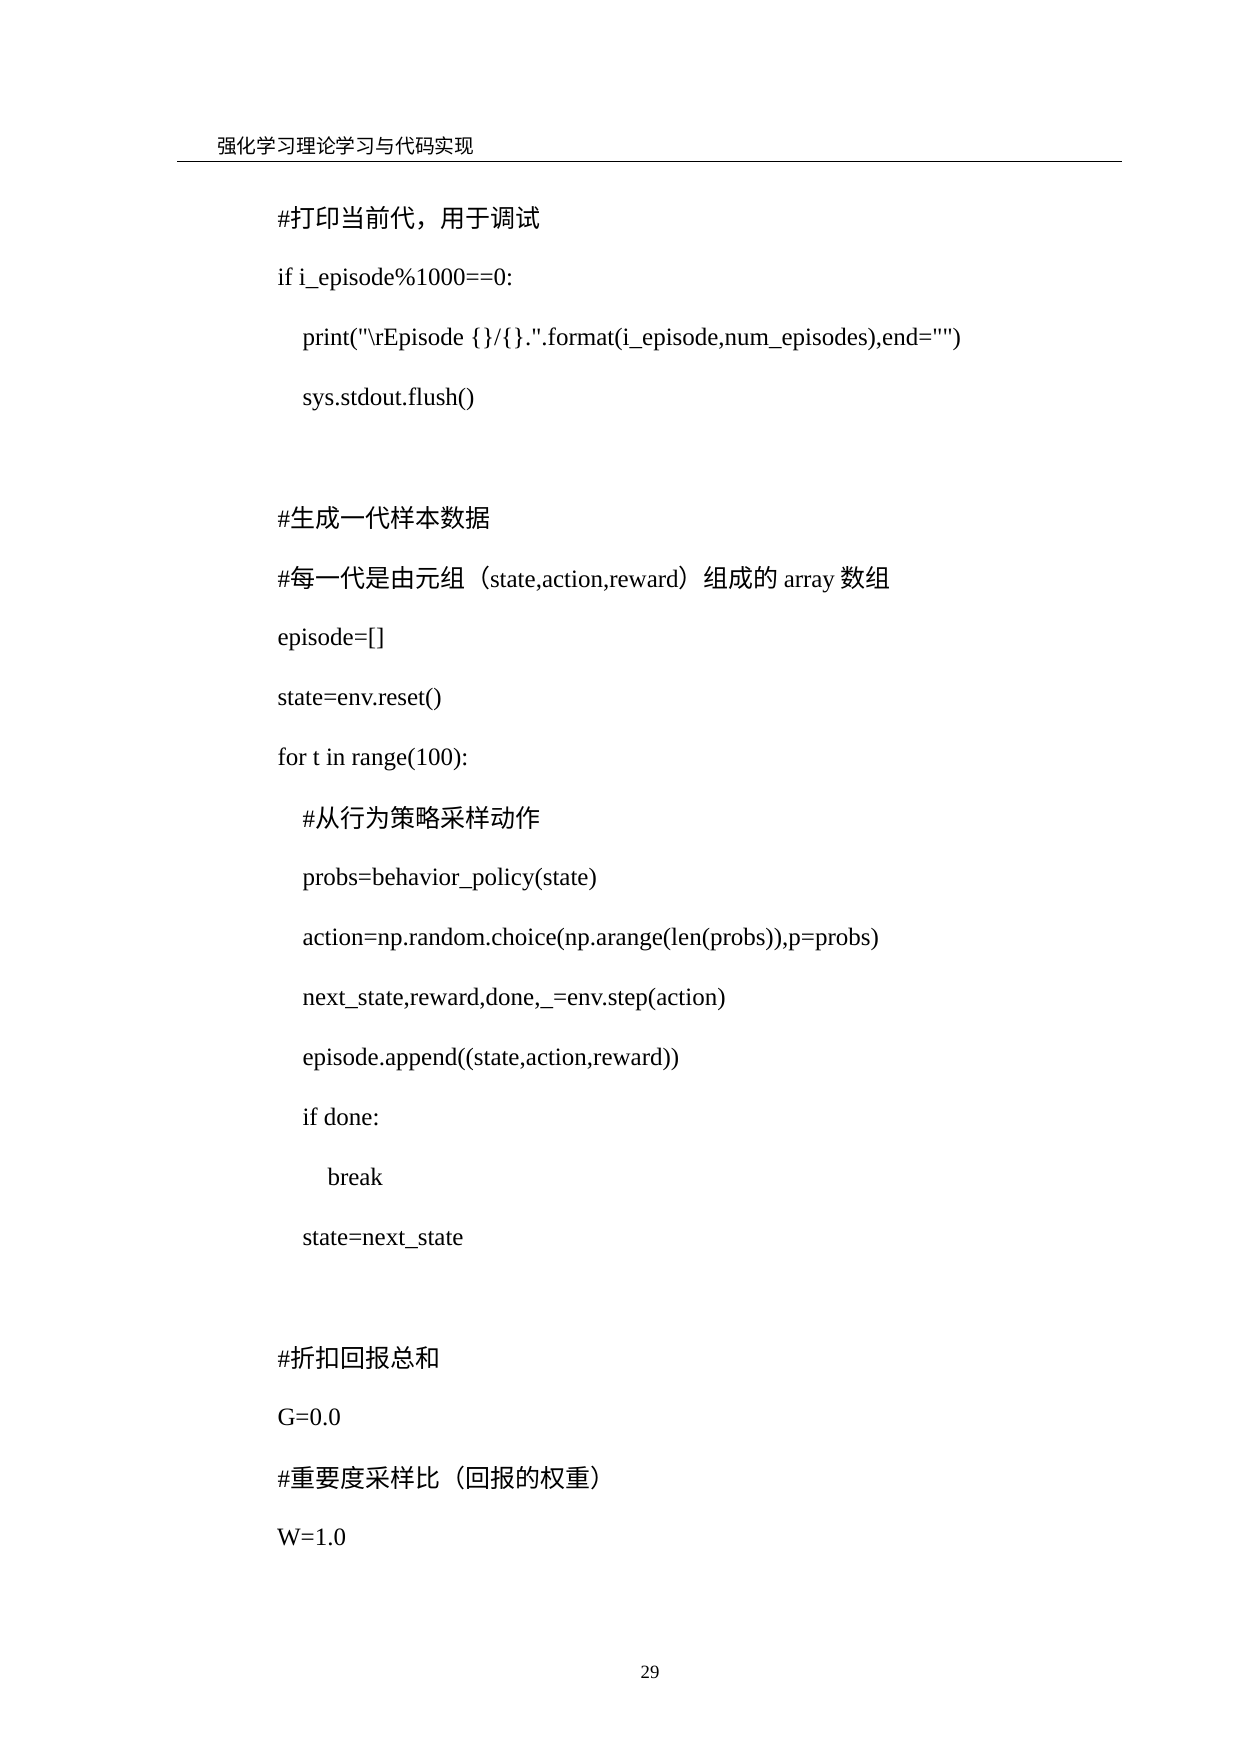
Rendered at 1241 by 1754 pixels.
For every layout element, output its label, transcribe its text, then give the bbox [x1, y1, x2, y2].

text W=1.0 [177, 1517, 1122, 1557]
text #生成一代样本数据 [177, 497, 1122, 537]
text if i_episode%1000==0: [177, 257, 1122, 297]
text for t in range(100): [177, 737, 1122, 777]
text #重要度采样比（回报的权重） [177, 1457, 1122, 1497]
text G=0.0 [177, 1397, 1122, 1437]
text action=np.random.choice(np.arange(len(probs)),p=probs) [177, 917, 1122, 957]
text break [177, 1157, 1122, 1197]
text if done: [177, 1097, 1122, 1137]
text #打印当前代，用于调试 [177, 197, 1122, 237]
text sys.stdout.flush() [177, 377, 1122, 417]
text episode.append((state,action,reward)) [177, 1037, 1122, 1077]
text #折扣回报总和 [177, 1337, 1122, 1377]
text #每一代是由元组（state,action,reward）组成的array数组 [177, 557, 1122, 597]
text state=next_state [177, 1217, 1122, 1257]
text state=env.reset() [177, 677, 1122, 717]
text probs=behavior_policy(state) [177, 857, 1122, 897]
text next_state,reward,done,_=env.step(action) [177, 977, 1122, 1017]
text #从行为策略采样动作 [177, 797, 1122, 837]
text print("\rEpisode {}/{}.".format(i_episode,num_episodes),end="") [177, 317, 1122, 357]
text episode=[] [177, 617, 1122, 657]
